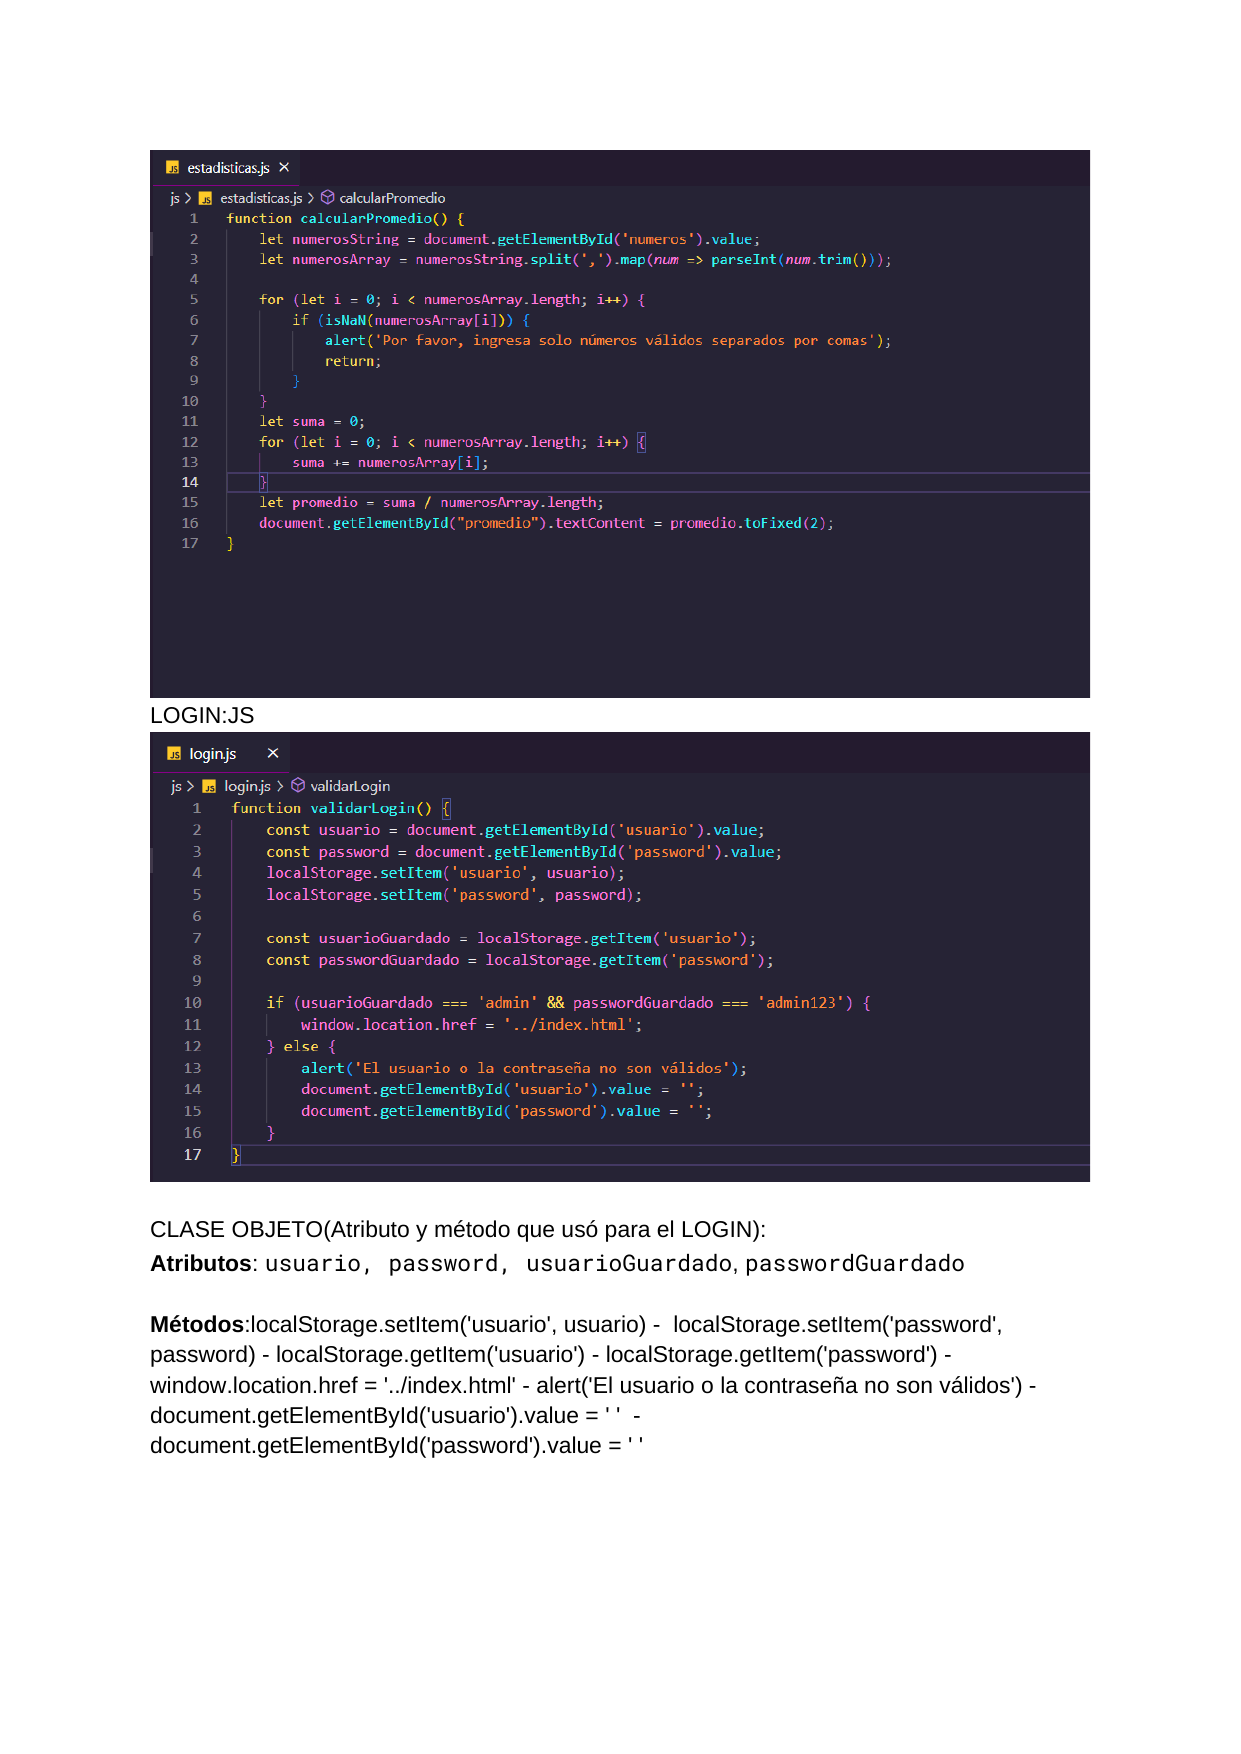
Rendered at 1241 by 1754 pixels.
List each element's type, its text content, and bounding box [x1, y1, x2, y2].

text LOGIN: HTML LOGIN:JS CLASE OBJETO(Atributo y método que usó para el LOGIN): Atributos: usuario, password, usuarioGuardado, passwordGuardado [150, 1182, 1090, 1307]
text Métodos:localStorage.setItem('usuario', usuario) - localStorage.setItem('password', password) - localStorage.getItem('usuario') - localStorage.getItem('password') - window.location.href = '../index.html' - alert('El usuario o la contraseña no son válidos') - document.getElementById('usuario').value = ' ' - document.getElementById('password').value = ' ' [150, 1311, 1090, 1458]
picture [150, 732, 1091, 1182]
text LOGIN: HTML LOGIN:JS CLASE OBJETO(Atributo y método que usó para el LOGIN): Atributos: usuario, password, usuarioGuardado, passwordGuardado [150, 698, 1090, 732]
picture [150, 150, 1091, 698]
